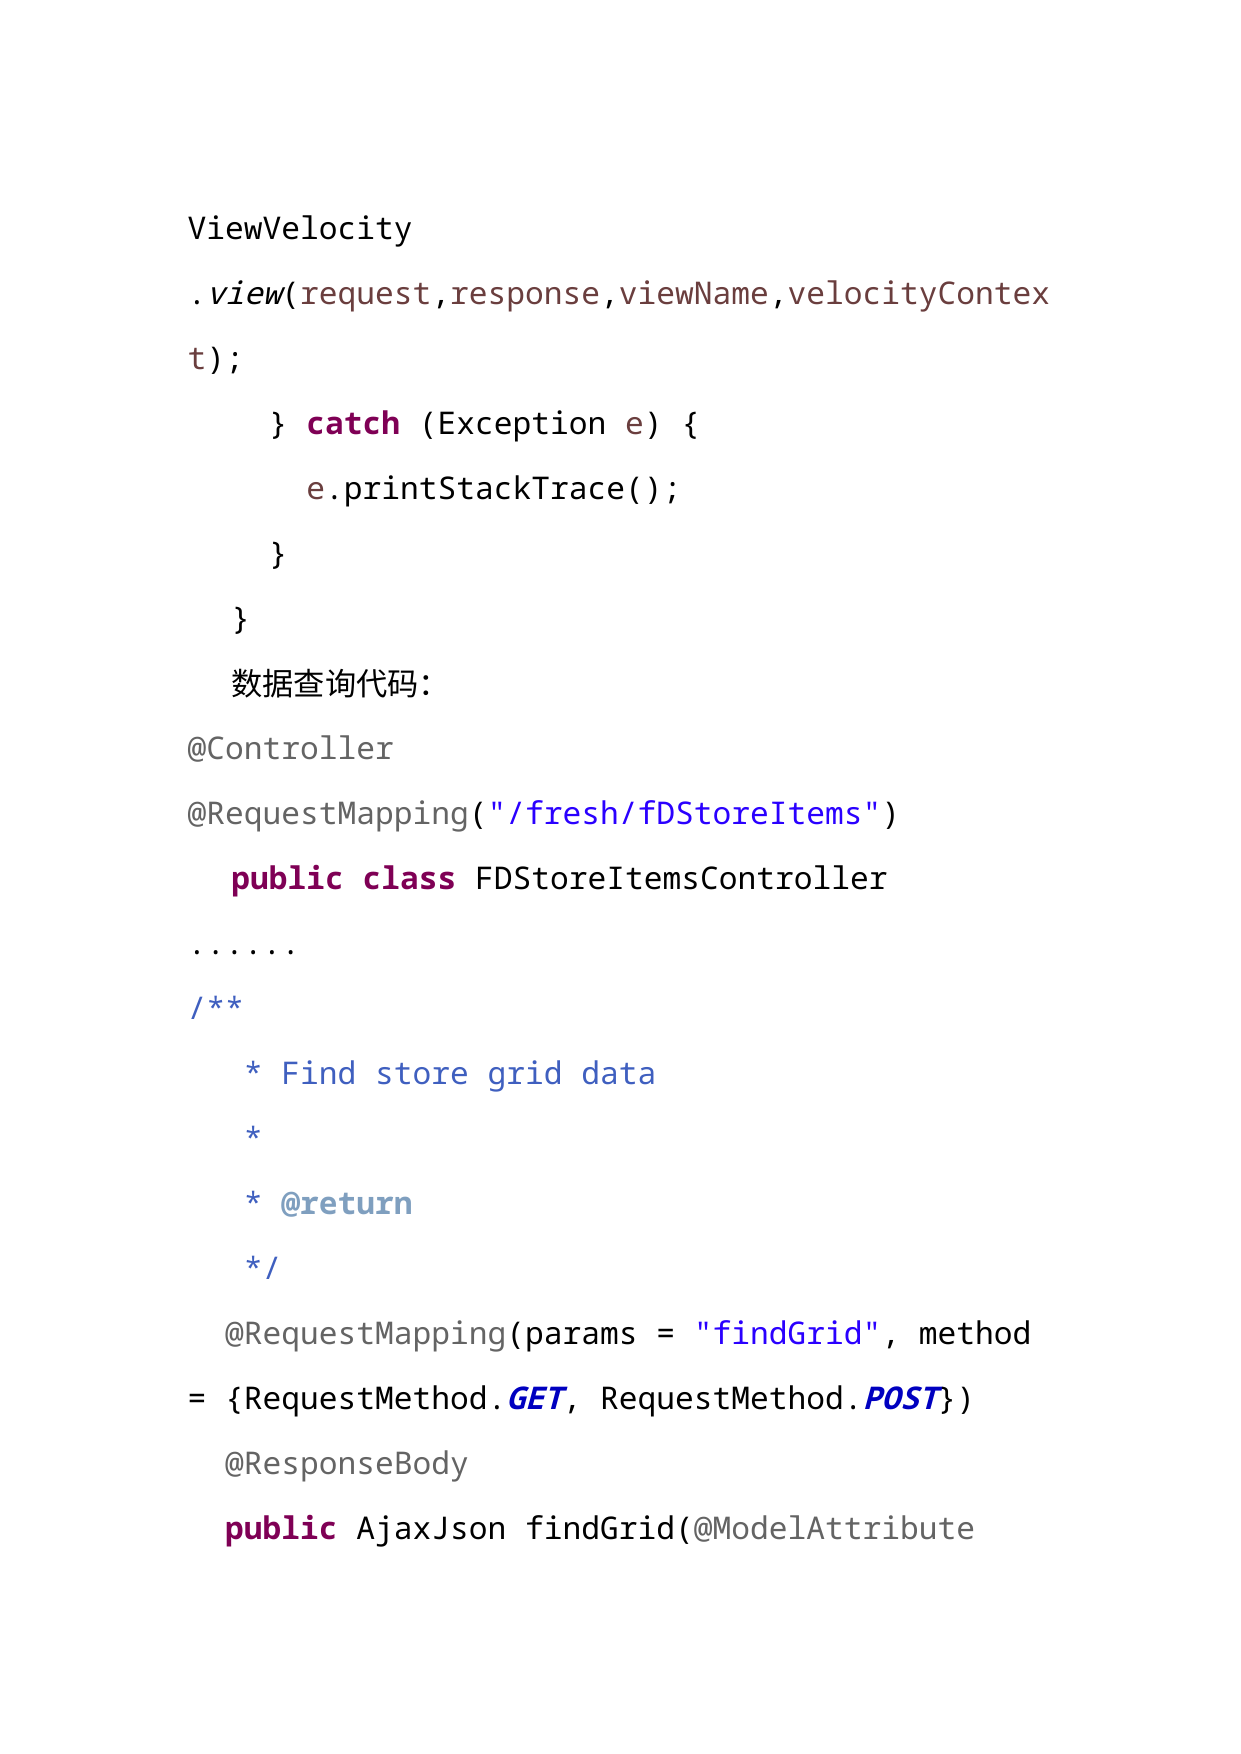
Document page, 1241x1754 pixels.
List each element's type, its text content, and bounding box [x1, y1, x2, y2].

text * Find store grid data [187, 1039, 1053, 1104]
text public class FDStoreItemsController [187, 844, 1053, 909]
text @ResponseBody [187, 1429, 1053, 1494]
text } [187, 519, 1053, 584]
text /** [187, 974, 1053, 1039]
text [187, 1494, 1053, 1559]
text ...... [187, 909, 1053, 974]
text } [187, 584, 1053, 649]
text * [187, 1104, 1053, 1169]
text * @return [187, 1169, 1053, 1234]
text 数据查询代码： [187, 649, 1053, 714]
text ViewVelocity.view(request,response,viewName,velocityContext); [187, 162, 1053, 389]
text */ [187, 1234, 1053, 1299]
text @Controller [187, 714, 1053, 779]
text } catch (Exception e) { [187, 389, 1053, 454]
text e.printStackTrace(); [187, 454, 1053, 519]
text @RequestMapping(params = "findGrid", method = {RequestMethod.GET, RequestMethod.POST}) [187, 1299, 1053, 1429]
text @RequestMapping("/fresh/fDStoreItems") [187, 779, 1053, 844]
